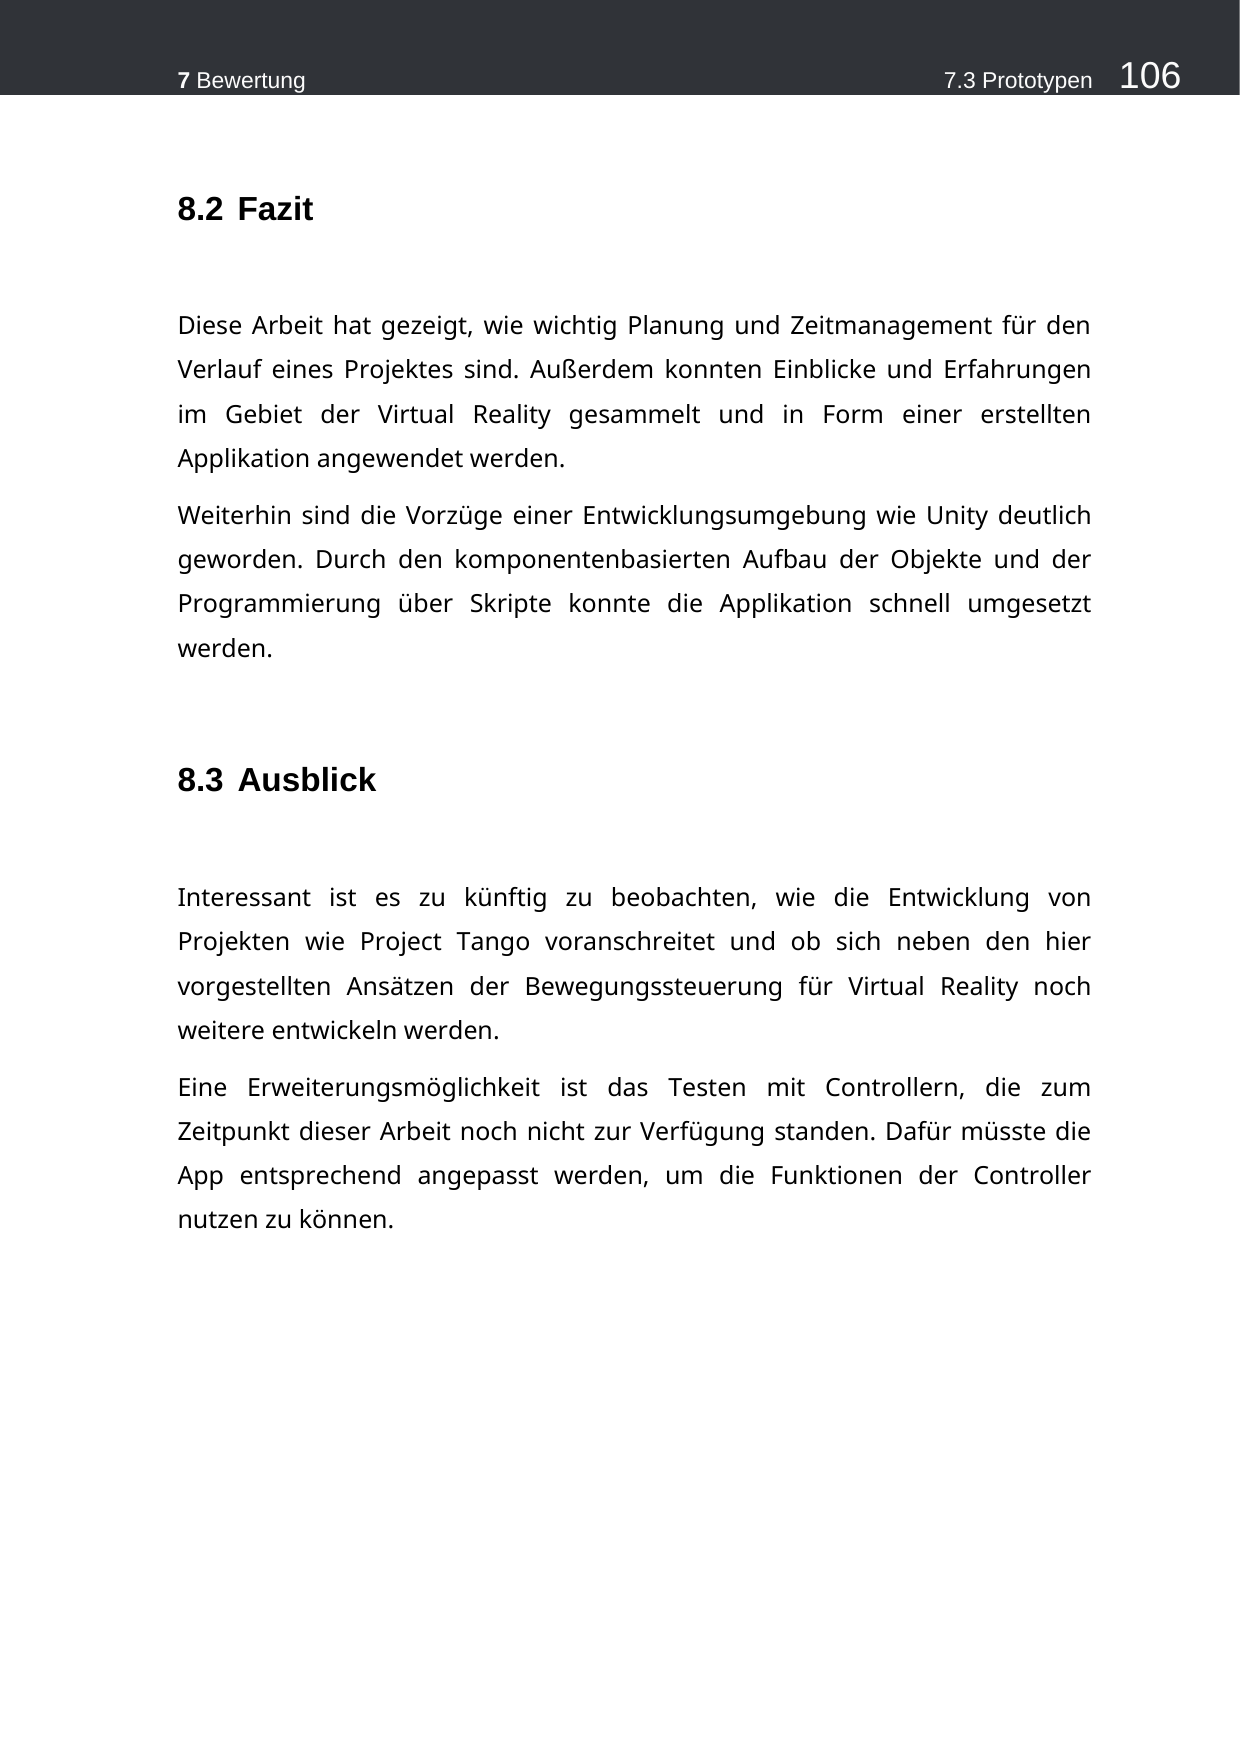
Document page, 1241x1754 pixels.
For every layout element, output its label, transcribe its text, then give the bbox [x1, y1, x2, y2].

subtitle Ausblick [177, 760, 1092, 799]
subtitle Fazit [177, 189, 1092, 227]
text Weiterhin sind die Vorzüge einer Entwicklungsumgebung wie Unity deutlich geworden. Durch den komponentenbasierten Aufbau der Objekte und der Programmierung über Skripte konnte die Applikation schnell umgesetzt werden. [177, 497, 1092, 664]
text Eine Erweiterungsmöglichkeit ist das Testen mit Controllern, die zum Zeitpunkt dieser Arbeit noch nicht zur Verfügung standen. Dafür müsste die App entsprechend angepasst werden, um die Funktionen der Controller nutzen zu können. [177, 1069, 1092, 1236]
text Diese Arbeit hat gezeigt, wie wichtig Planung und Zeitmanagement für den Verlauf eines Projektes sind. Außerdem konnten Einblicke und Erfahrungen im Gebiet der Virtual Reality gesammelt und in Form einer erstellten Applikation angewendet werden. [177, 308, 1092, 475]
text Interessant ist es zu künftig zu beobachten, wie die Entwicklung von Projekten wie Project Tango voranschreitet und ob sich neben den hier vorgestellten Ansätzen der Bewegungssteuerung für Virtual Reality noch weitere entwickeln werden. [177, 879, 1092, 1046]
